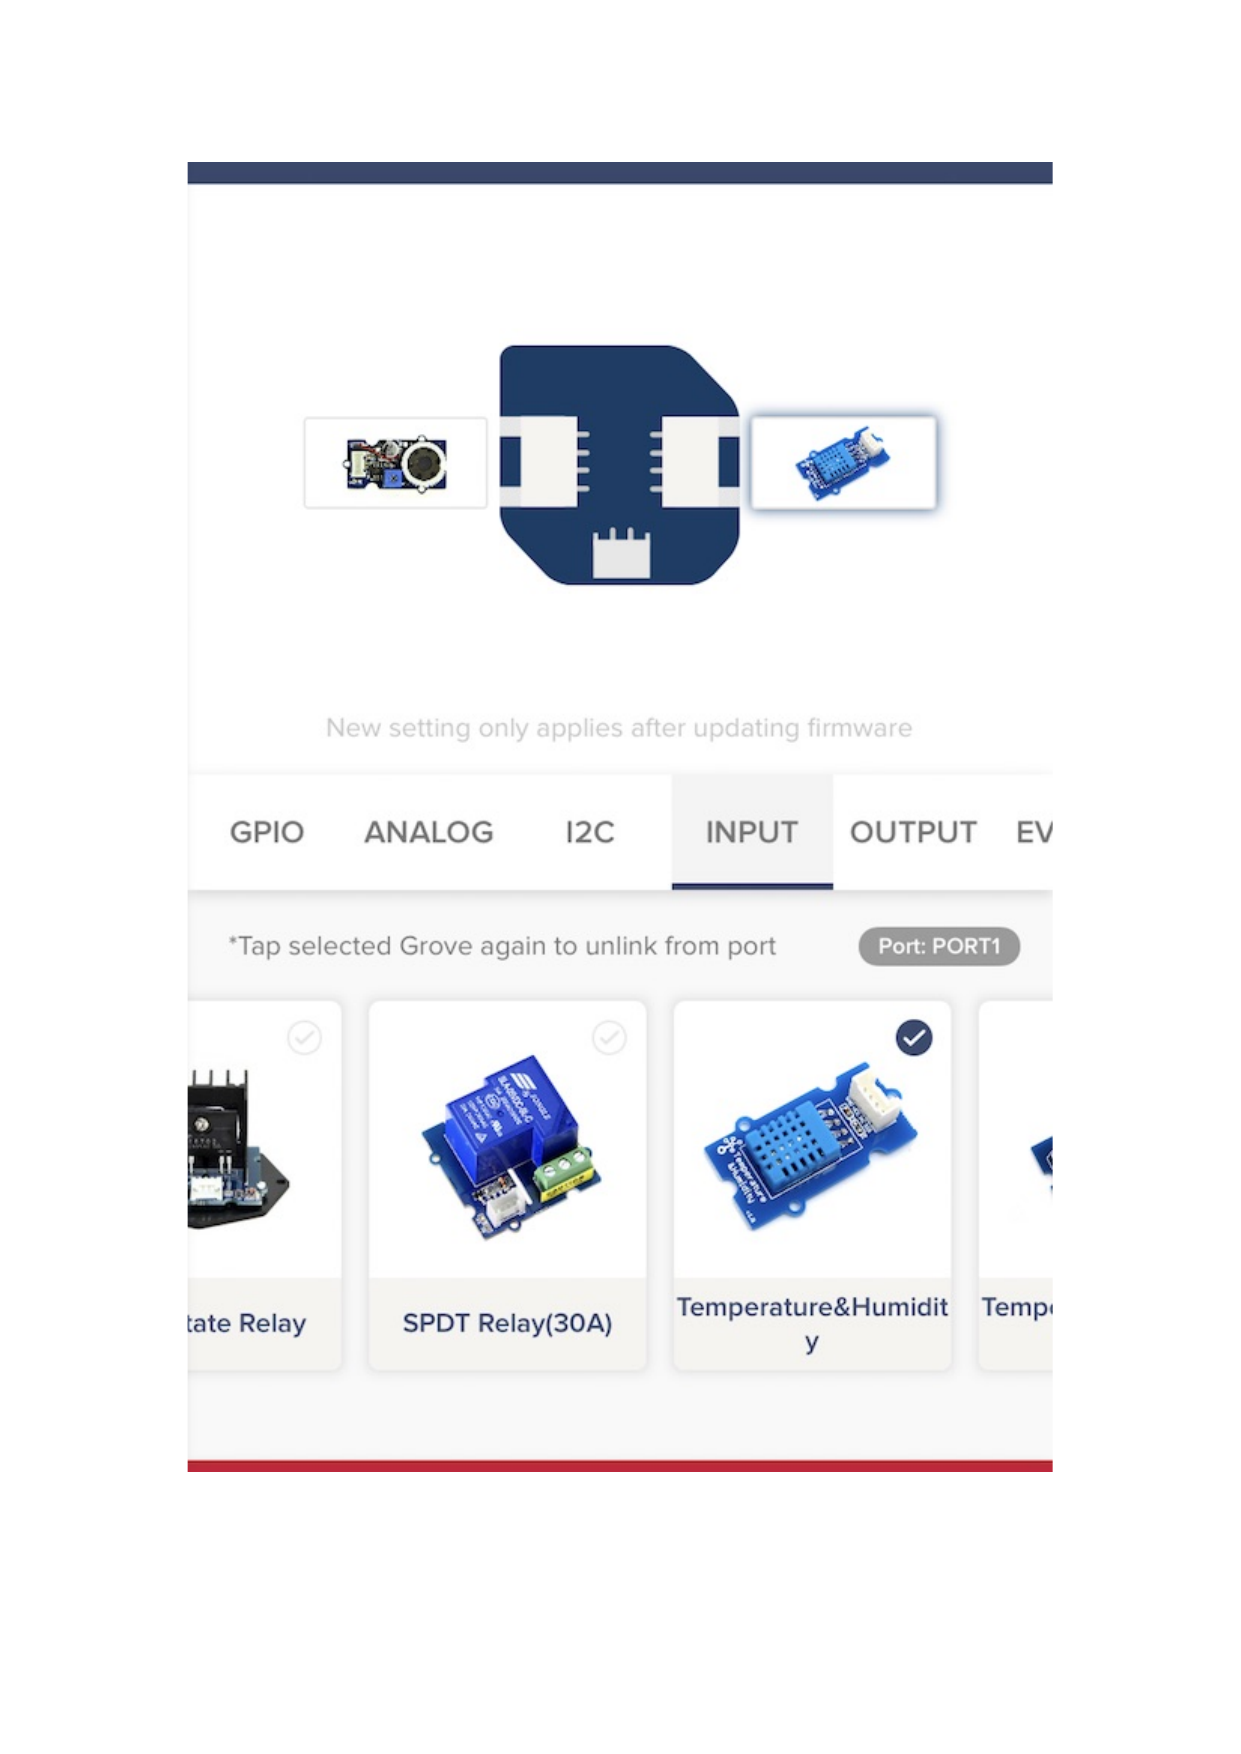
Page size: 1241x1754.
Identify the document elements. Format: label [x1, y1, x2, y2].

picture [187, 162, 1053, 1472]
